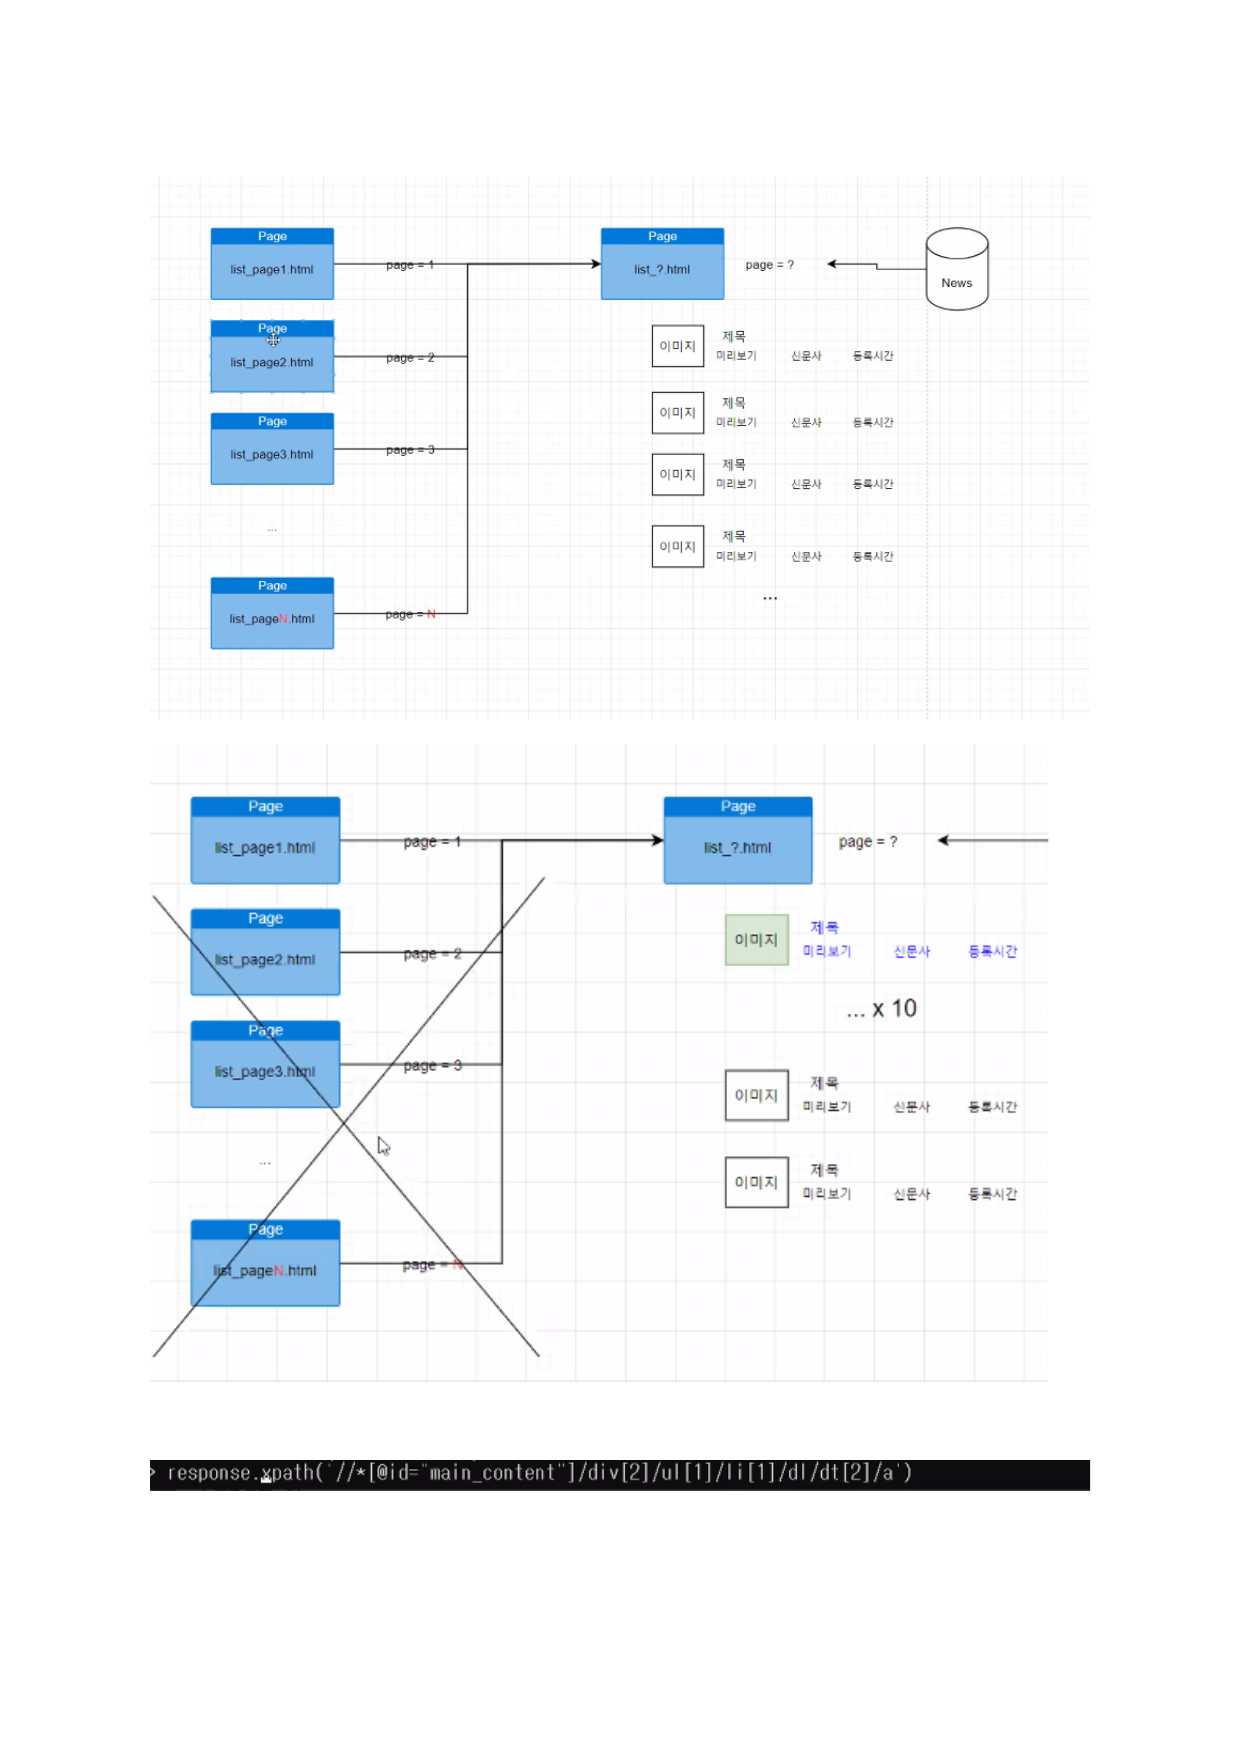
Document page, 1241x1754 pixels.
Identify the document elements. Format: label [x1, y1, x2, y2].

picture [150, 177, 1091, 720]
picture [150, 744, 1049, 1382]
picture [150, 1460, 1091, 1491]
